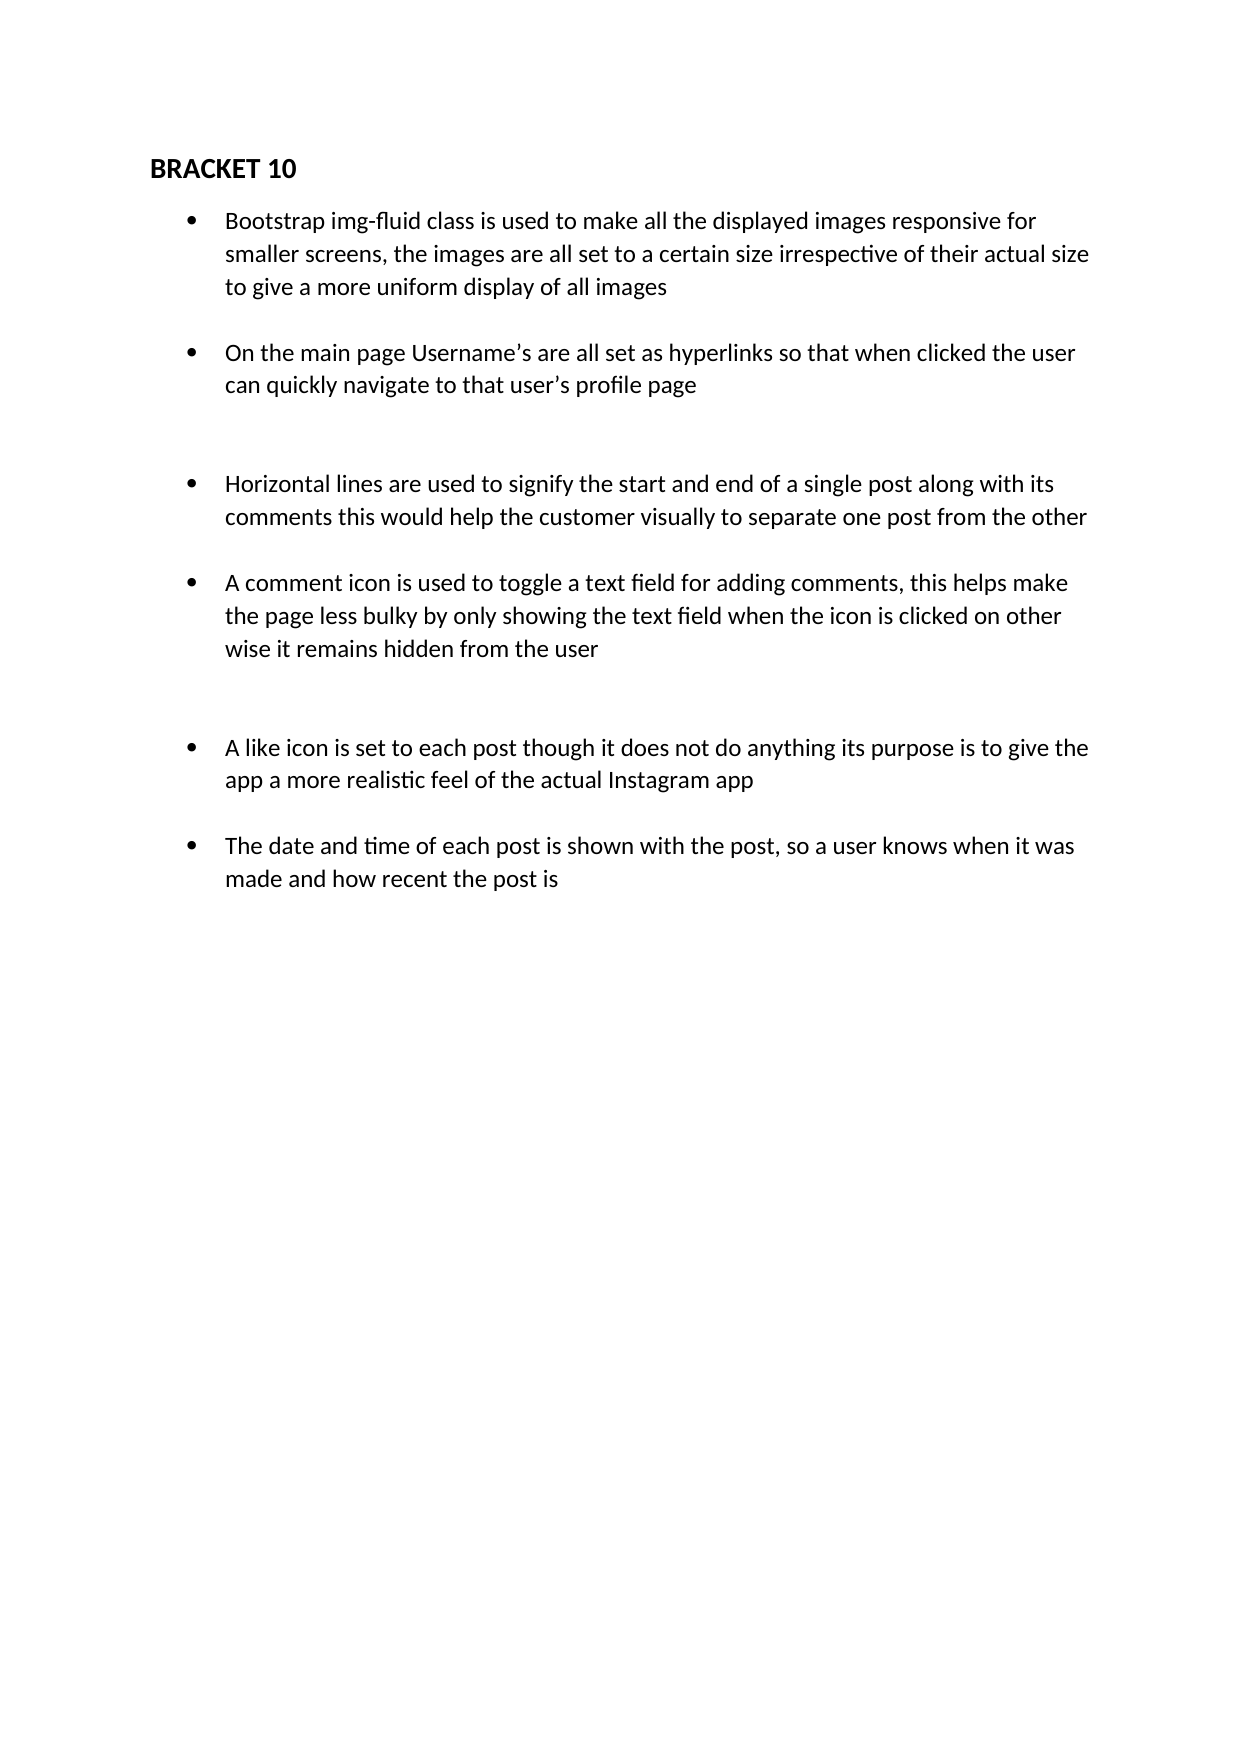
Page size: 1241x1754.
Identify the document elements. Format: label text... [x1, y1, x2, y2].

list Horizontal lines are used to signify the start and end of a single post along with its comments this would help the customer visually to separate one post from the other [187, 468, 1090, 532]
list Bootstrap img-fluid class is used to make all the displayed images responsive for smaller screens, the images are all set to a certain size irrespective of their actual size to give a more uniform display of all images [187, 205, 1090, 301]
list The date and time of each post is shown with the post, so a user knows when it was made and how recent the post is [187, 831, 1090, 894]
text BRACKET 10 [150, 150, 1090, 186]
list On the main page Username’s are all set as hyperlinks so that when clicked the user can quickly navigate to that user’s profile page [187, 337, 1090, 400]
list A comment icon is used to toggle a text field for adding comments, this helps make the page less bulky by only showing the text field when the icon is clicked on other wise it remains hidden from the user [187, 567, 1090, 663]
list A like icon is set to each post though it does not do anything its purpose is to give the app a more realistic feel of the actual Instagram app [187, 732, 1090, 795]
